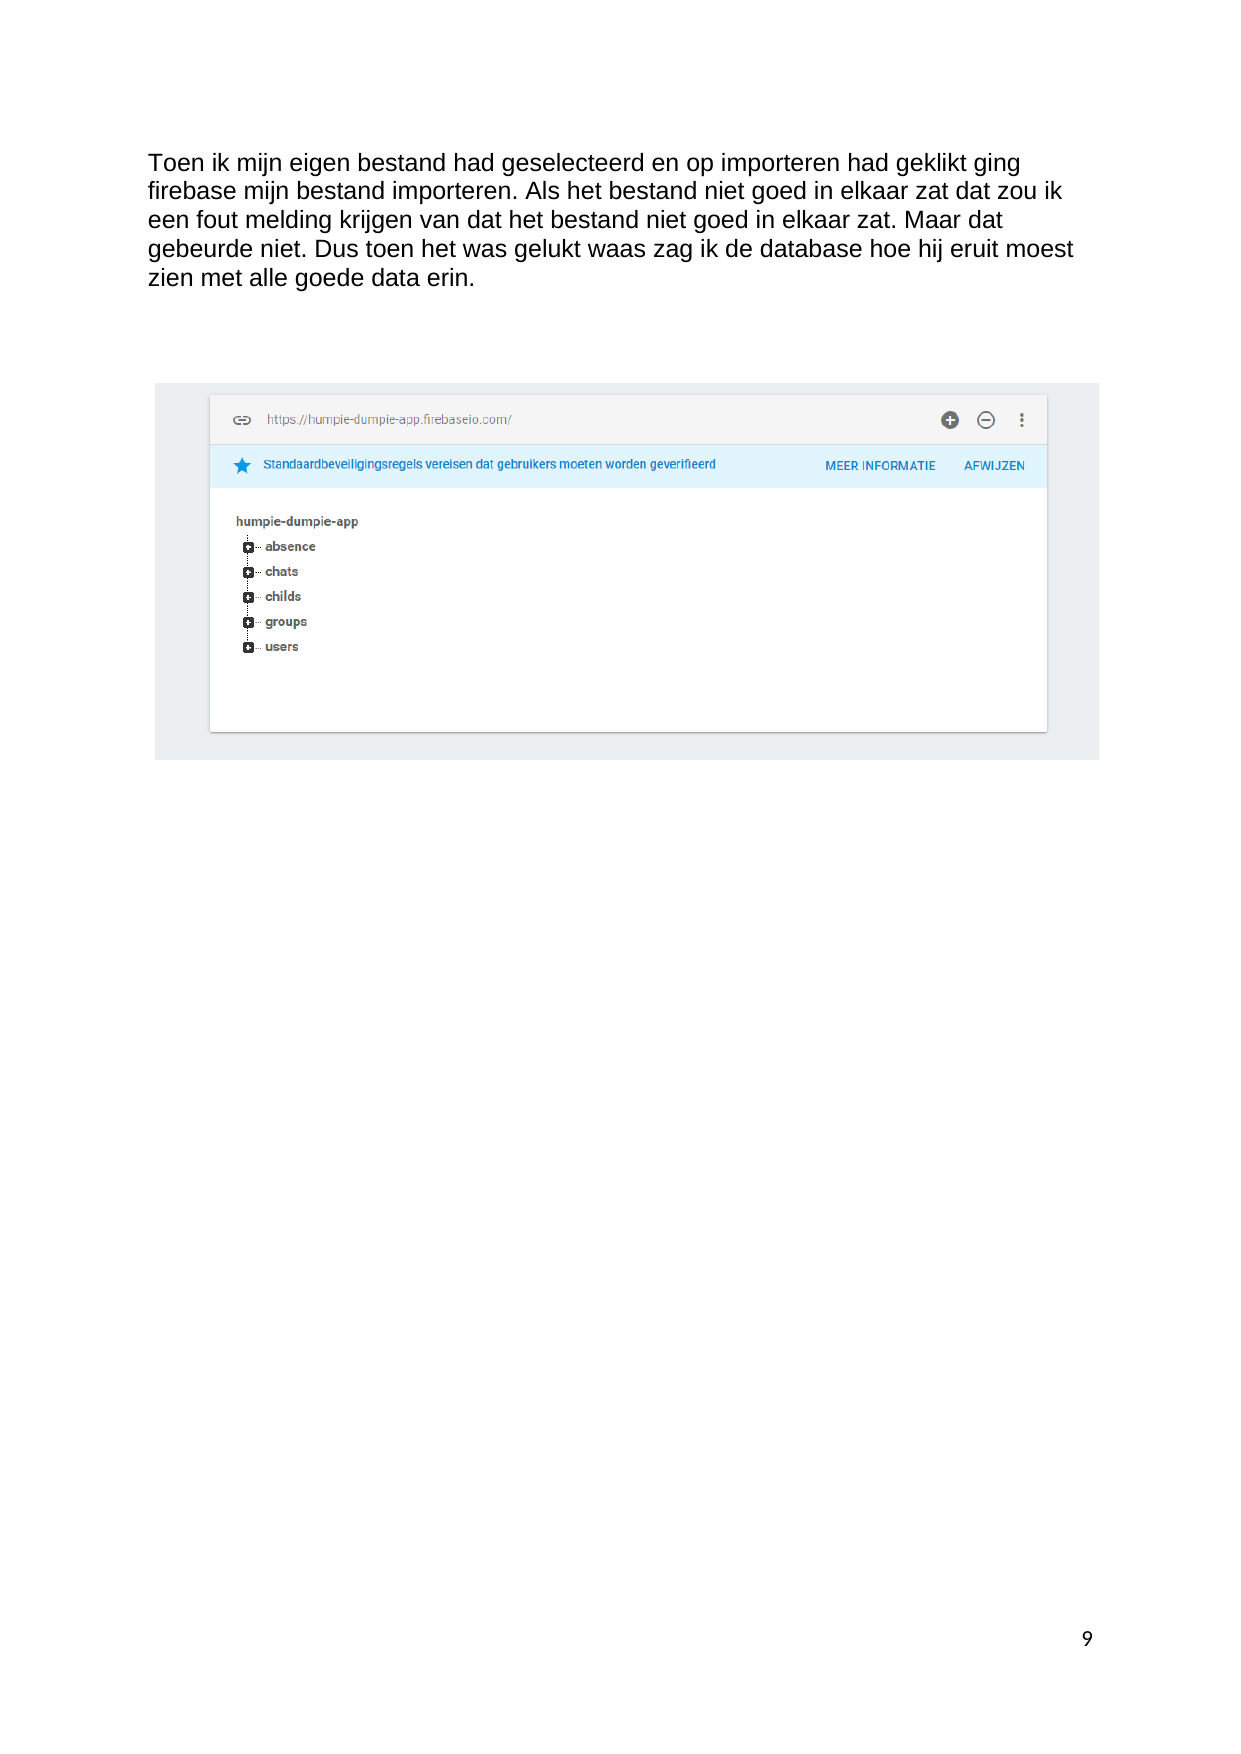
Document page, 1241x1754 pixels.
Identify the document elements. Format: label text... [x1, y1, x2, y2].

text Toen ik mijn eigen bestand had geselecteerd en op importeren had geklikt ging firebase mijn bestand importeren. Als het bestand niet goed in elkaar zat dat zou ik een fout melding krijgen van dat het bestand niet goed in elkaar zat. Maar dat gebeurde niet. Dus toen het was gelukt waas zag ik de database hoe hij eruit moest zien met alle goede data erin. [148, 148, 1093, 291]
picture [154, 383, 1100, 760]
